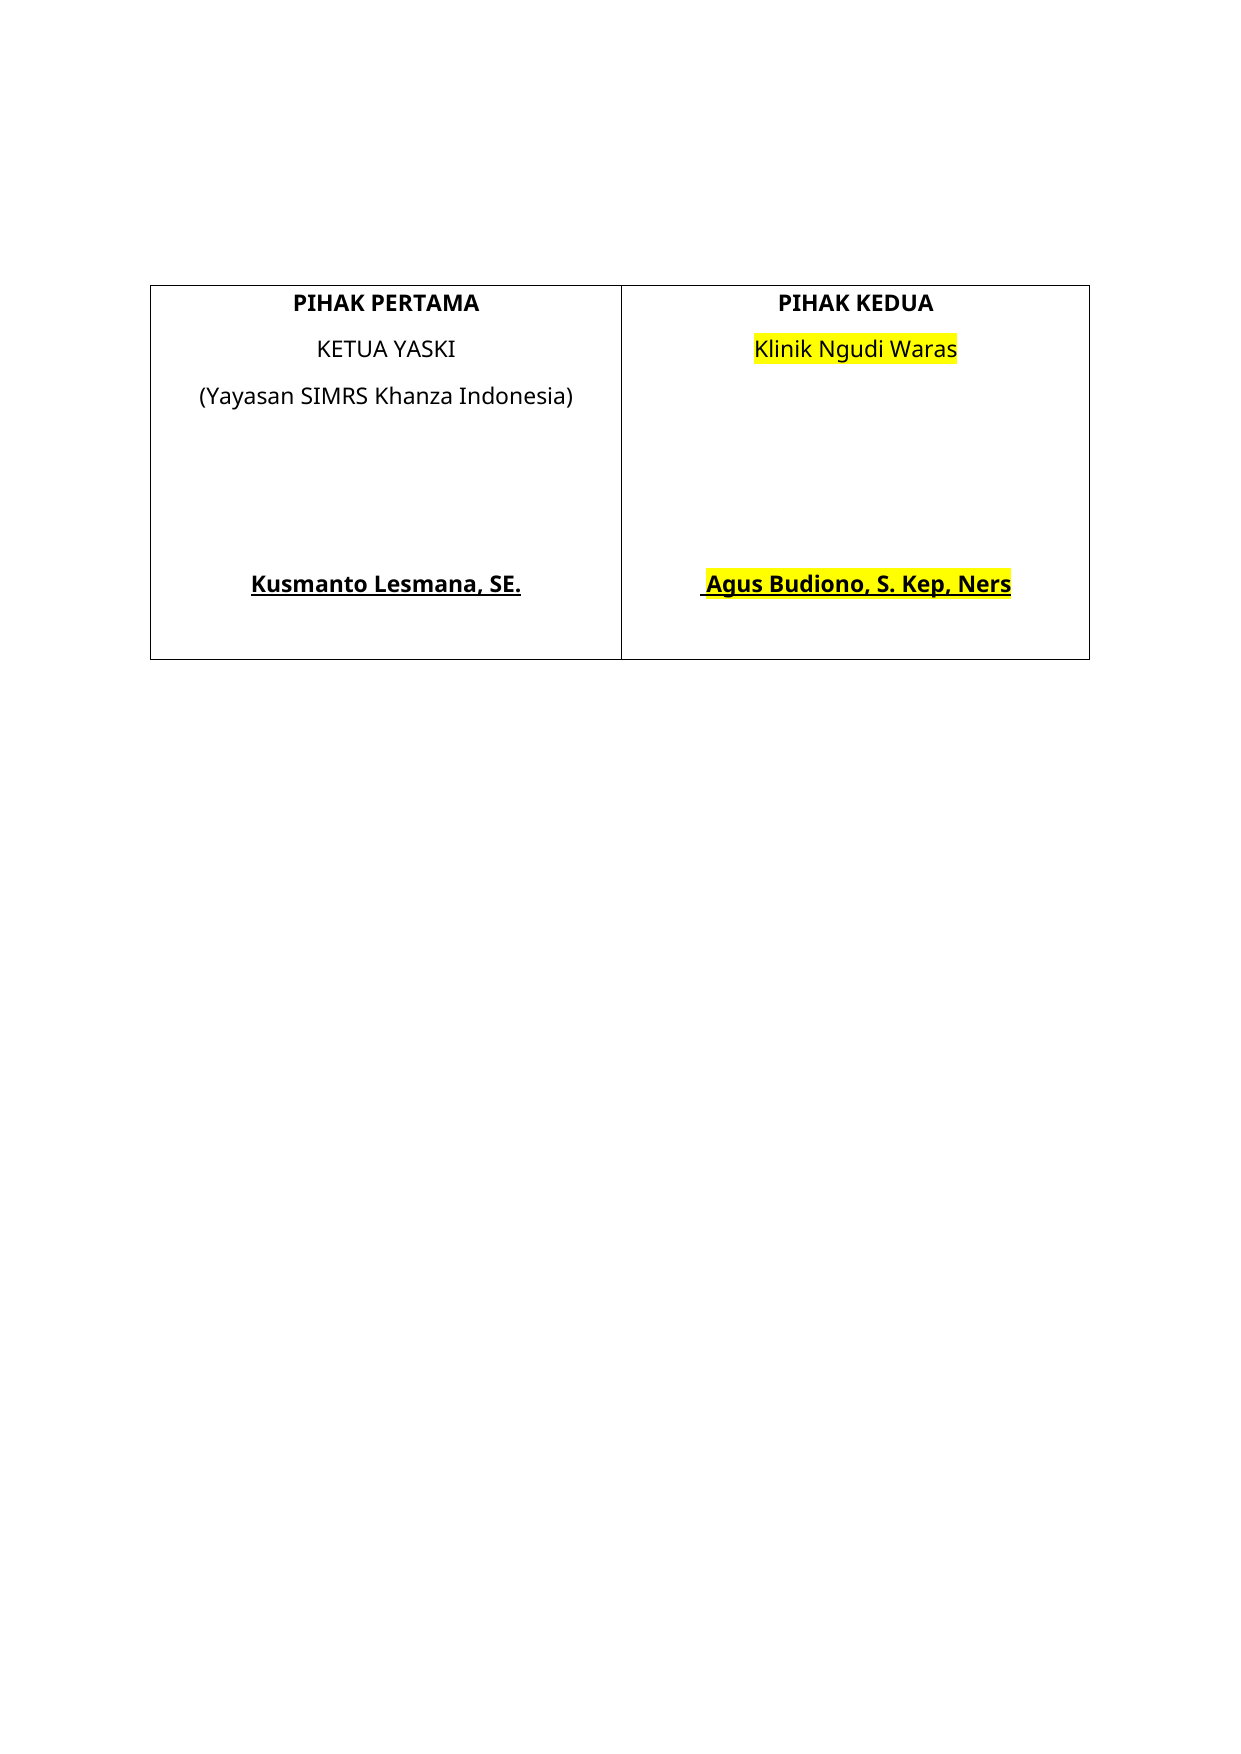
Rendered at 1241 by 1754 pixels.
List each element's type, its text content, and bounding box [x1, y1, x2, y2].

table_header PIHAK PERTAMA KETUA YASKI (Yayasan SIMRS Khanza Indonesia) Kusmanto Lesmana, SE. [151, 286, 621, 659]
table_header PIHAK KEDUA Klinik Ngudi Waras Agus Budiono, S. Kep, Ners [622, 286, 1089, 659]
